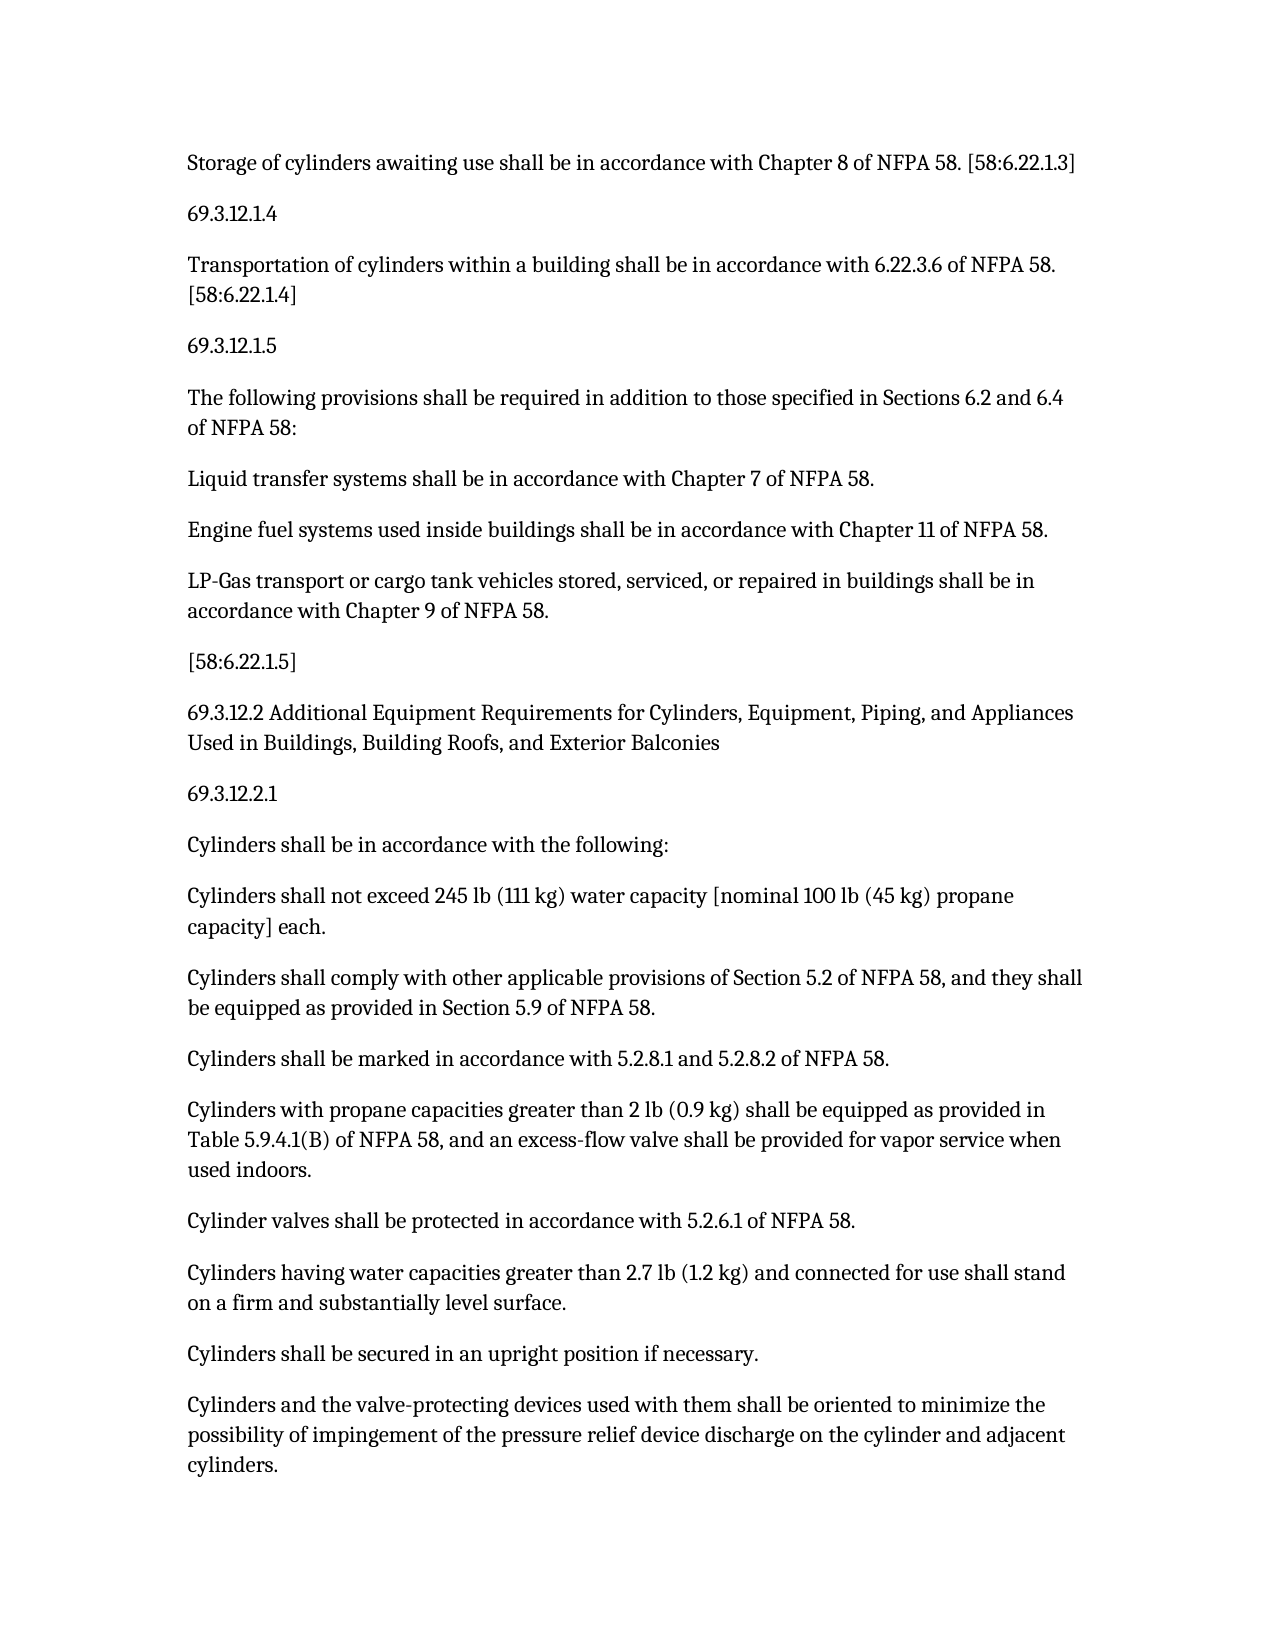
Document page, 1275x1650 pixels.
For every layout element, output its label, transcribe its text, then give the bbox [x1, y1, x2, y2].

text Cylinder valves shall be protected in accordance with 5.2.6.1 of NFPA 58. [187, 1208, 1087, 1235]
text Cylinders and the valve-protecting devices used with them shall be oriented to minimize the possibility of impingement of the pressure relief device discharge on the cylinder and adjacent cylinders. [187, 1392, 1087, 1478]
text Cylinders with propane capacities greater than 2 lb (0.9 kg) shall be equipped as provided in Table 5.9.4.1(B) of NFPA 58, and an excess-flow valve shall be provided for vapor service when used indoors. [187, 1097, 1087, 1184]
text Cylinders shall be in accordance with the following: [187, 832, 1087, 859]
text Liquid transfer systems shall be in accordance with Chapter 7 of NFPA 58. [187, 466, 1087, 492]
text 69.3.12.1.5 [187, 333, 1087, 360]
text Cylinders shall be marked in accordance with 5.2.8.1 and 5.2.8.2 of NFPA 58. [187, 1046, 1087, 1072]
text Cylinders having water capacities greater than 2.7 lb (1.2 kg) and connected for use shall stand on a firm and substantially level surface. [187, 1259, 1087, 1316]
text 69.3.12.2.1 [187, 781, 1087, 808]
text Cylinders shall not exceed 245 lb (111 kg) water capacity [nominal 100 lb (45 kg) propane capacity] each. [187, 883, 1087, 940]
text Cylinders shall comply with other applicable provisions of Section 5.2 of NFPA 58, and they shall be equipped as provided in Section 5.9 of NFPA 58. [187, 964, 1087, 1021]
text The following provisions shall be required in addition to those specified in Sections 6.2 and 6.4 of NFPA 58: [187, 384, 1087, 441]
text [58:6.22.1.5] [187, 649, 1087, 675]
text 69.3.12.1.4 [187, 201, 1087, 227]
text Cylinders shall be secured in an upright position if necessary. [187, 1341, 1087, 1367]
text Transportation of cylinders within a building shall be in accordance with 6.22.3.6 of NFPA 58. [58:6.22.1.4] [187, 252, 1087, 309]
text 69.3.12.2 Additional Equipment Requirements for Cylinders, Equipment, Piping, and Appliances Used in Buildings, Building Roofs, and Exterior Balconies [187, 700, 1087, 757]
text Storage of cylinders awaiting use shall be in accordance with Chapter 8 of NFPA 58. [58:6.22.1.3] [187, 150, 1087, 176]
text LP-Gas transport or cargo tank vehicles stored, serviced, or repaired in buildings shall be in accordance with Chapter 9 of NFPA 58. [187, 568, 1087, 624]
text Engine fuel systems used inside buildings shall be in accordance with Chapter 11 of NFPA 58. [187, 517, 1087, 543]
